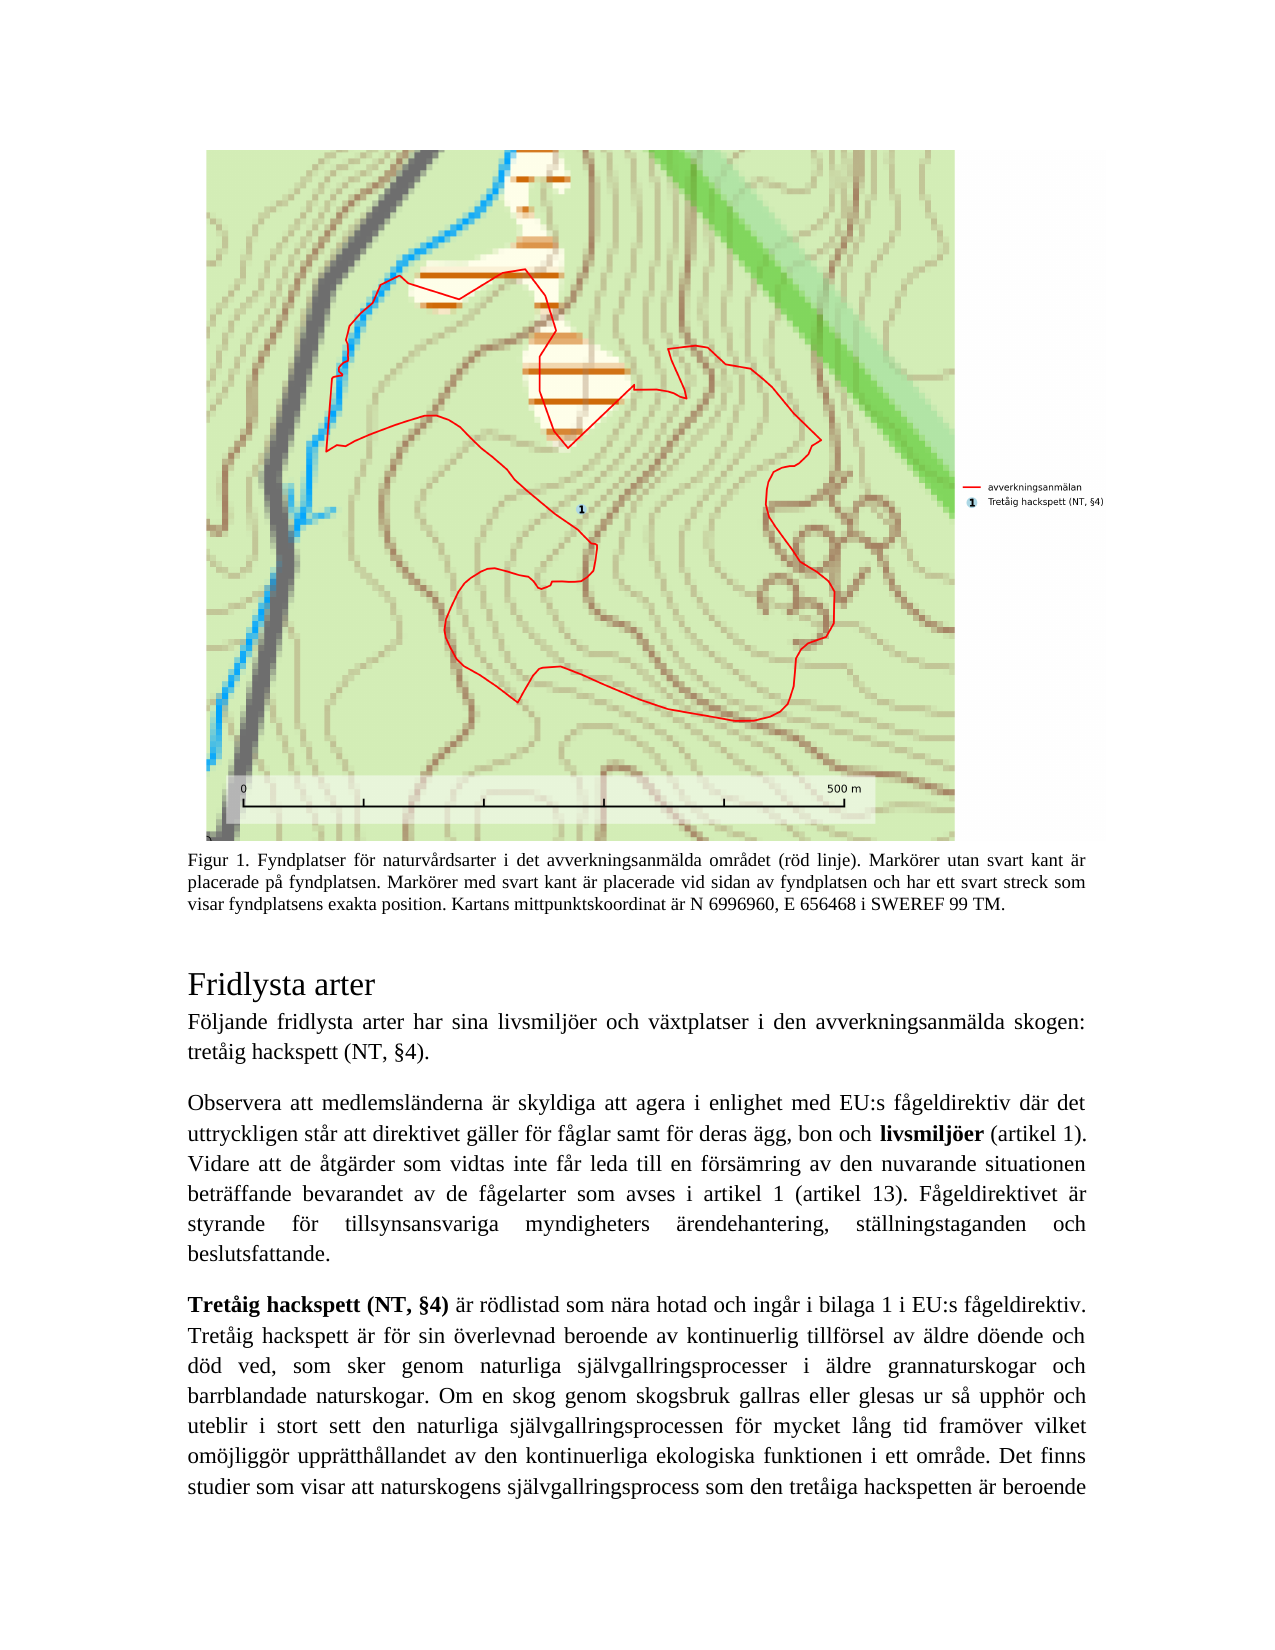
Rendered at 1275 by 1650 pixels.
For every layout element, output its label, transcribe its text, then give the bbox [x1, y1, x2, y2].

subtitle Fridlysta arter [187, 964, 1087, 1002]
picture [206, 150, 1107, 841]
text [187, 1291, 1087, 1499]
text Figur 1. Fyndplatser för naturvårdsarter i det avverkningsanmälda området (röd linje). Markörer utan svart kant är placerade på fyndplatsen. Markörer med svart kant är placerade vid sidan av fyndplatsen och har ett svart streck som visar fyndplatsens exakta position. Kartans mittpunktskoordinat är N 6996960, E 656468 i SWEREF 99 TM. [187, 849, 1087, 914]
text Observera att medlemsländerna är skyldiga att agera i enlighet med EU:s fågeldirektiv där det uttryckligen står att direktivet gäller för fåglar samt för deras ägg, bon och livsmiljöer (artikel 1). Vidare att de åtgärder som vidtas inte får leda till en försämring av den nuvarande situationen beträffande bevarandet av de fågelarter som avses i artikel 1 (artikel 13). Fågeldirektivet är styrande för tillsynsansvariga myndigheters ärendehantering, ställningstaganden och beslutsfattande. [187, 1089, 1087, 1267]
text Följande fridlysta arter har sina livsmiljöer och växtplatser i den avverkningsanmälda skogen: tretåig hackspett (NT, §4). [187, 1008, 1087, 1065]
